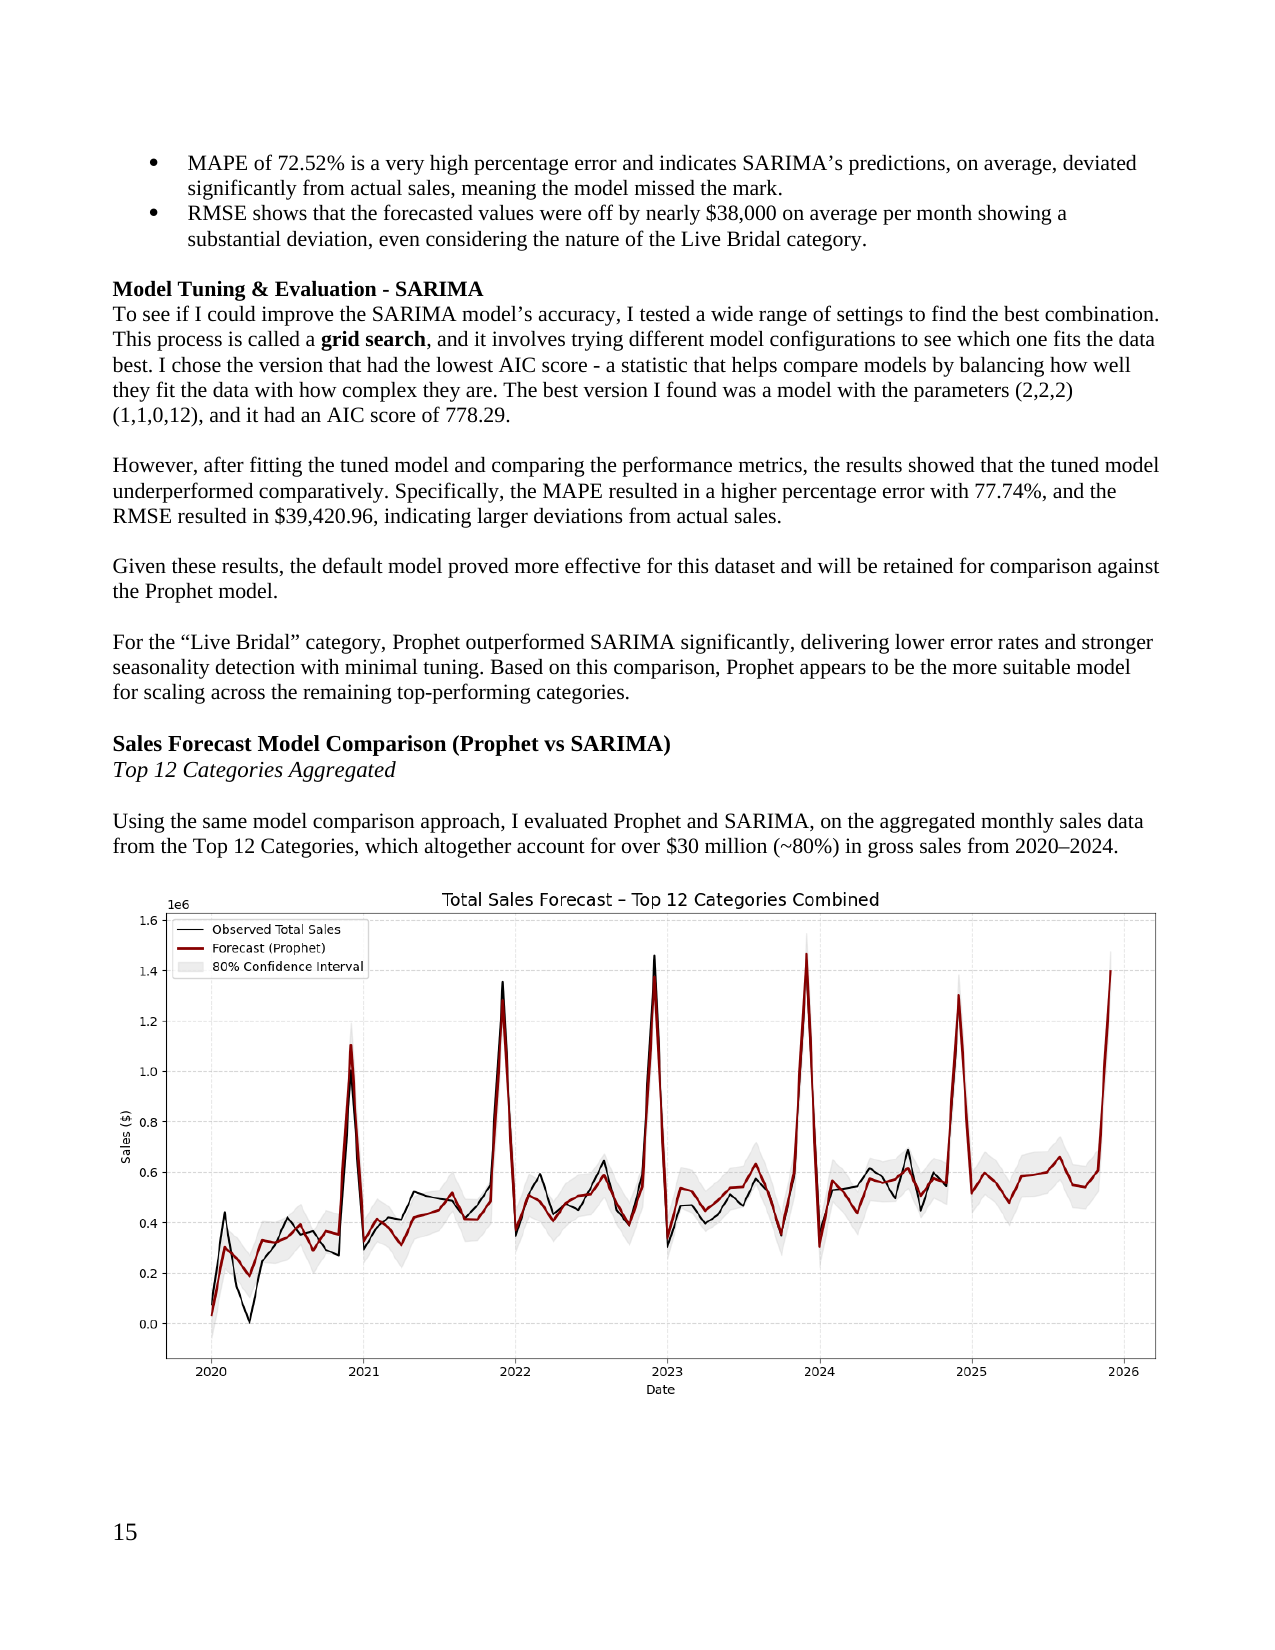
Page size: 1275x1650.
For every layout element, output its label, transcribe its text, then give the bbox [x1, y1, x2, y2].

text To see if I could improve the SARIMA model’s accuracy, I tested a wide range of settings to find the best combination. This process is called a grid search, and it involves trying different model configurations to see which one fits the data best. I chose the version that had the lowest AIC score - a statistic that helps compare models by balancing how well they fit the data with how complex they are. The best version I found was a model with the parameters (2,2,2)(1,1,0,12), and it had an AIC score of 778.29. [112, 301, 1162, 427]
text However, after fitting the tuned model and comparing the performance metrics, the results showed that the tuned model underperformed comparatively. Specifically, the MAPE resulted in a higher percentage error with 77.74%, and the RMSE resulted in $39,420.96, indicating larger deviations from actual sales. [112, 452, 1162, 528]
text For the “Live Bridal” category, Prophet outperformed SARIMA significantly, delivering lower error rates and stronger seasonality detection with minimal tuning. Based on this comparison, Prophet appears to be the more suitable model for scaling across the remaining top-performing categories. [112, 629, 1162, 704]
text Sales Forecast Model Comparison (Prophet vs SARIMA) [112, 730, 1162, 756]
list MAPE of 72.52% is a very high percentage error and indicates SARIMA’s predictions, on average, deviated significantly from actual sales, meaning the model missed the mark. [150, 150, 1162, 200]
picture [112, 883, 1163, 1405]
text Model Tuning & Evaluation - SARIMA [112, 251, 1162, 301]
text Using the same model comparison approach, I evaluated Prophet and SARIMA, on the aggregated monthly sales data from the Top 12 Categories, which altogether account for over $30 million (~80%) in gross sales from 2020–2024. [112, 808, 1162, 858]
list RMSE shows that the forecasted values were off by nearly $38,000 on average per month showing a substantial deviation, even considering the nature of the Live Bridal category. [150, 200, 1162, 251]
text Given these results, the default model proved more effective for this dataset and will be retained for comparison against the Prophet model. [112, 553, 1162, 604]
text Top 12 Categories Aggregated [112, 756, 1162, 782]
